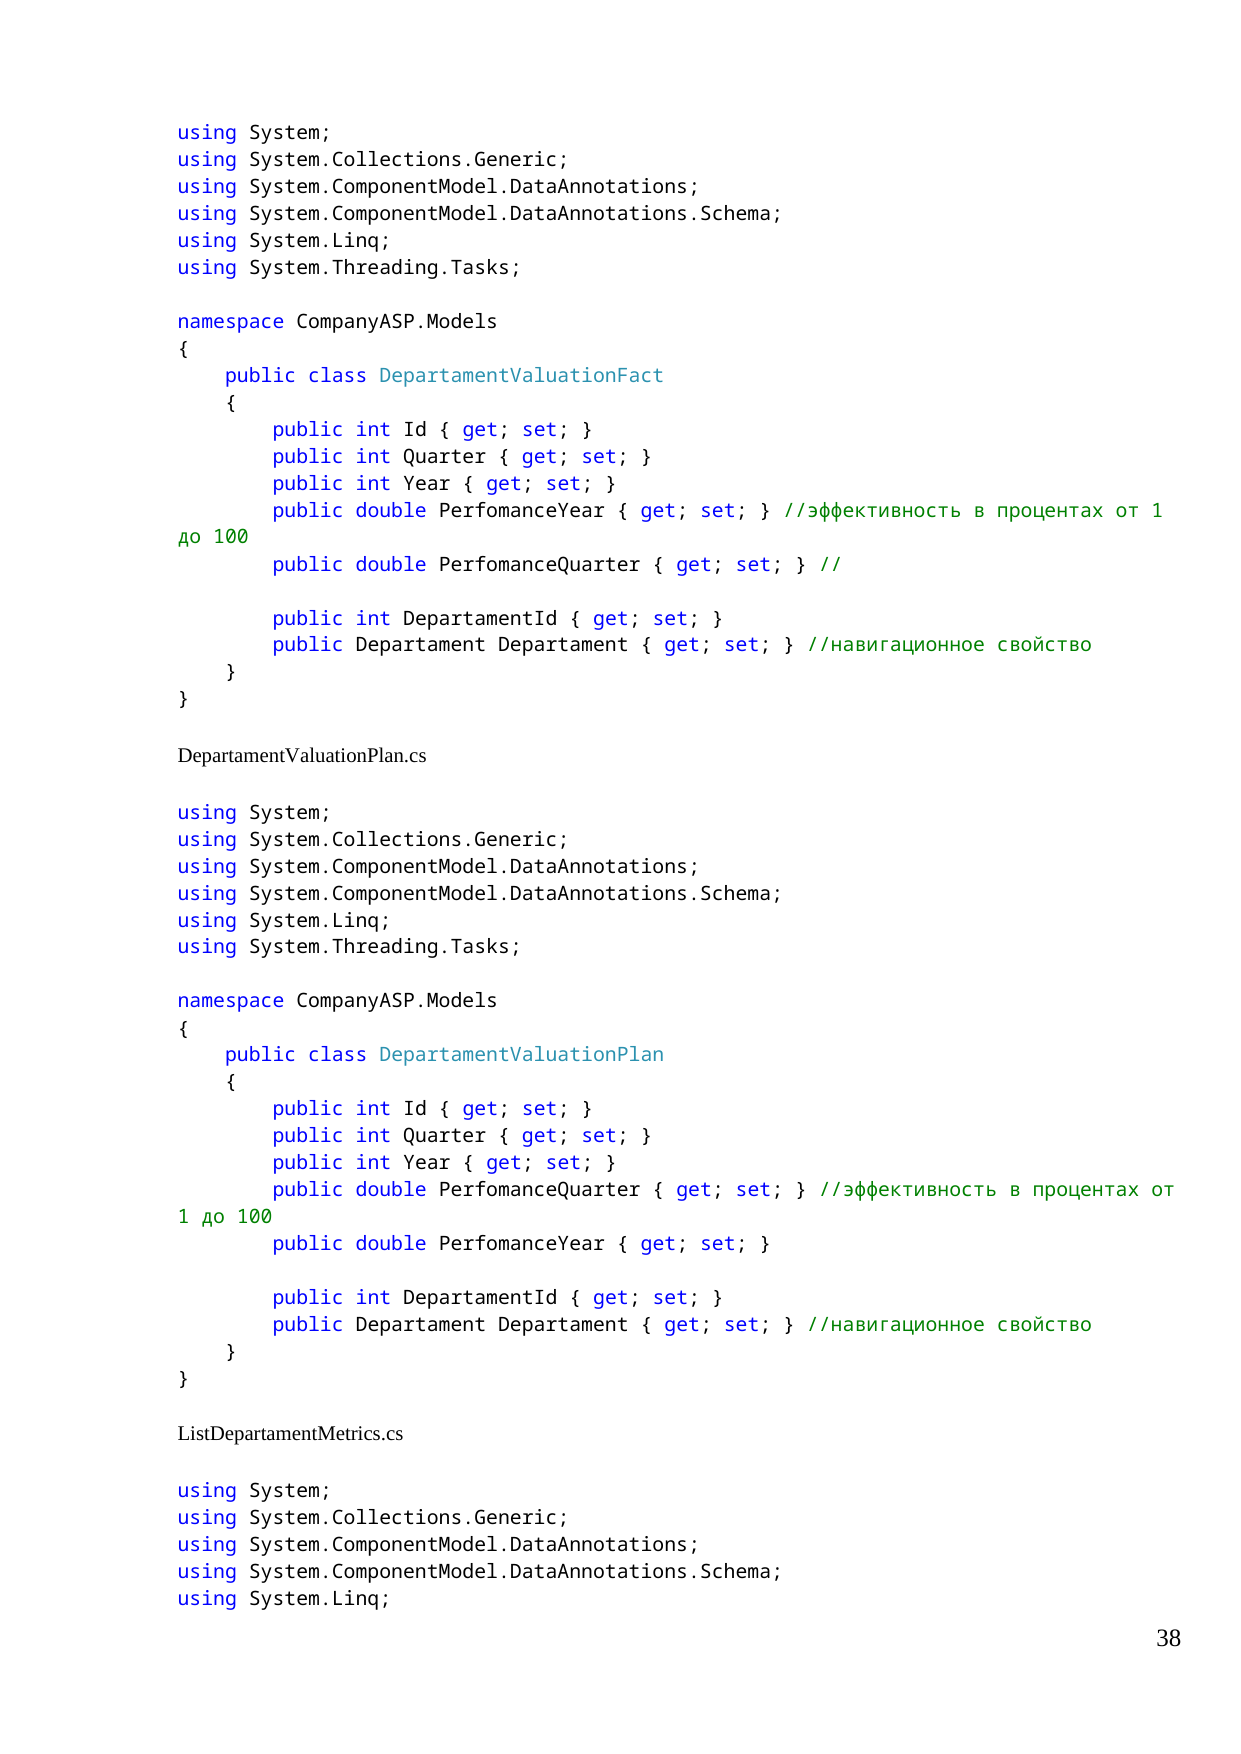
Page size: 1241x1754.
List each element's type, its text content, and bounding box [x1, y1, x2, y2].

text using System.ComponentModel.DataAnnotations.Schema; [177, 879, 1181, 906]
text } [177, 1364, 1181, 1391]
text public int Id { get; set; } [177, 415, 1181, 442]
text { [177, 1068, 1181, 1095]
text using System.ComponentModel.DataAnnotations.Schema; [177, 1557, 1181, 1584]
text using System.Linq; [177, 226, 1181, 253]
text public double PerfomanceQuarter { get; set; } // [177, 550, 1181, 577]
text using System.Collections.Generic; [177, 825, 1181, 852]
text using System; [177, 798, 1181, 825]
text using System.ComponentModel.DataAnnotations; [177, 1530, 1181, 1557]
text using System.Linq; [177, 906, 1181, 933]
text using System.ComponentModel.DataAnnotations; [177, 172, 1181, 199]
text using System.Collections.Generic; [177, 145, 1181, 172]
text public double PerfomanceYear { get; set; } [177, 1229, 1181, 1257]
text public int Quarter { get; set; } [177, 442, 1181, 469]
text public Departament Departament { get; set; } //навигационное свойство [177, 1311, 1181, 1337]
text public int DepartamentId { get; set; } [177, 1283, 1181, 1311]
text namespace CompanyASP.Models [177, 307, 1181, 334]
text public int Quarter { get; set; } [177, 1122, 1181, 1149]
text } [177, 1337, 1181, 1364]
text public double PerfomanceQuarter { get; set; } //эффективность в процентах от 1 до 100 [177, 1176, 1181, 1229]
text public Departament Departament { get; set; } //навигационное свойство [177, 631, 1181, 658]
text { [177, 388, 1181, 415]
text using System.ComponentModel.DataAnnotations.Schema; [177, 199, 1181, 226]
text public int Id { get; set; } [177, 1095, 1181, 1122]
text namespace CompanyASP.Models [177, 987, 1181, 1014]
text { [177, 1014, 1181, 1041]
text public double PerfomanceYear { get; set; } //эффективность в процентах от 1 до 100 [177, 496, 1181, 550]
text public class DepartamentValuationPlan [177, 1041, 1181, 1068]
text { [177, 334, 1181, 361]
text public int DepartamentId { get; set; } [177, 604, 1181, 631]
text ListDepartamentMetrics.cs [177, 1421, 1167, 1445]
text public int Year { get; set; } [177, 469, 1181, 496]
text using System.Collections.Generic; [177, 1503, 1181, 1530]
text using System.Linq; [177, 1584, 1181, 1611]
text DepartamentValuationPlan.cs [177, 743, 1167, 767]
text using System.ComponentModel.DataAnnotations; [177, 852, 1181, 879]
text using System; [177, 118, 1181, 145]
text using System; [177, 1476, 1181, 1503]
text } [177, 685, 1181, 712]
text using System.Threading.Tasks; [177, 933, 1181, 960]
text using System.Threading.Tasks; [177, 253, 1181, 280]
text } [177, 658, 1181, 685]
text public int Year { get; set; } [177, 1149, 1181, 1176]
text public class DepartamentValuationFact [177, 361, 1181, 388]
